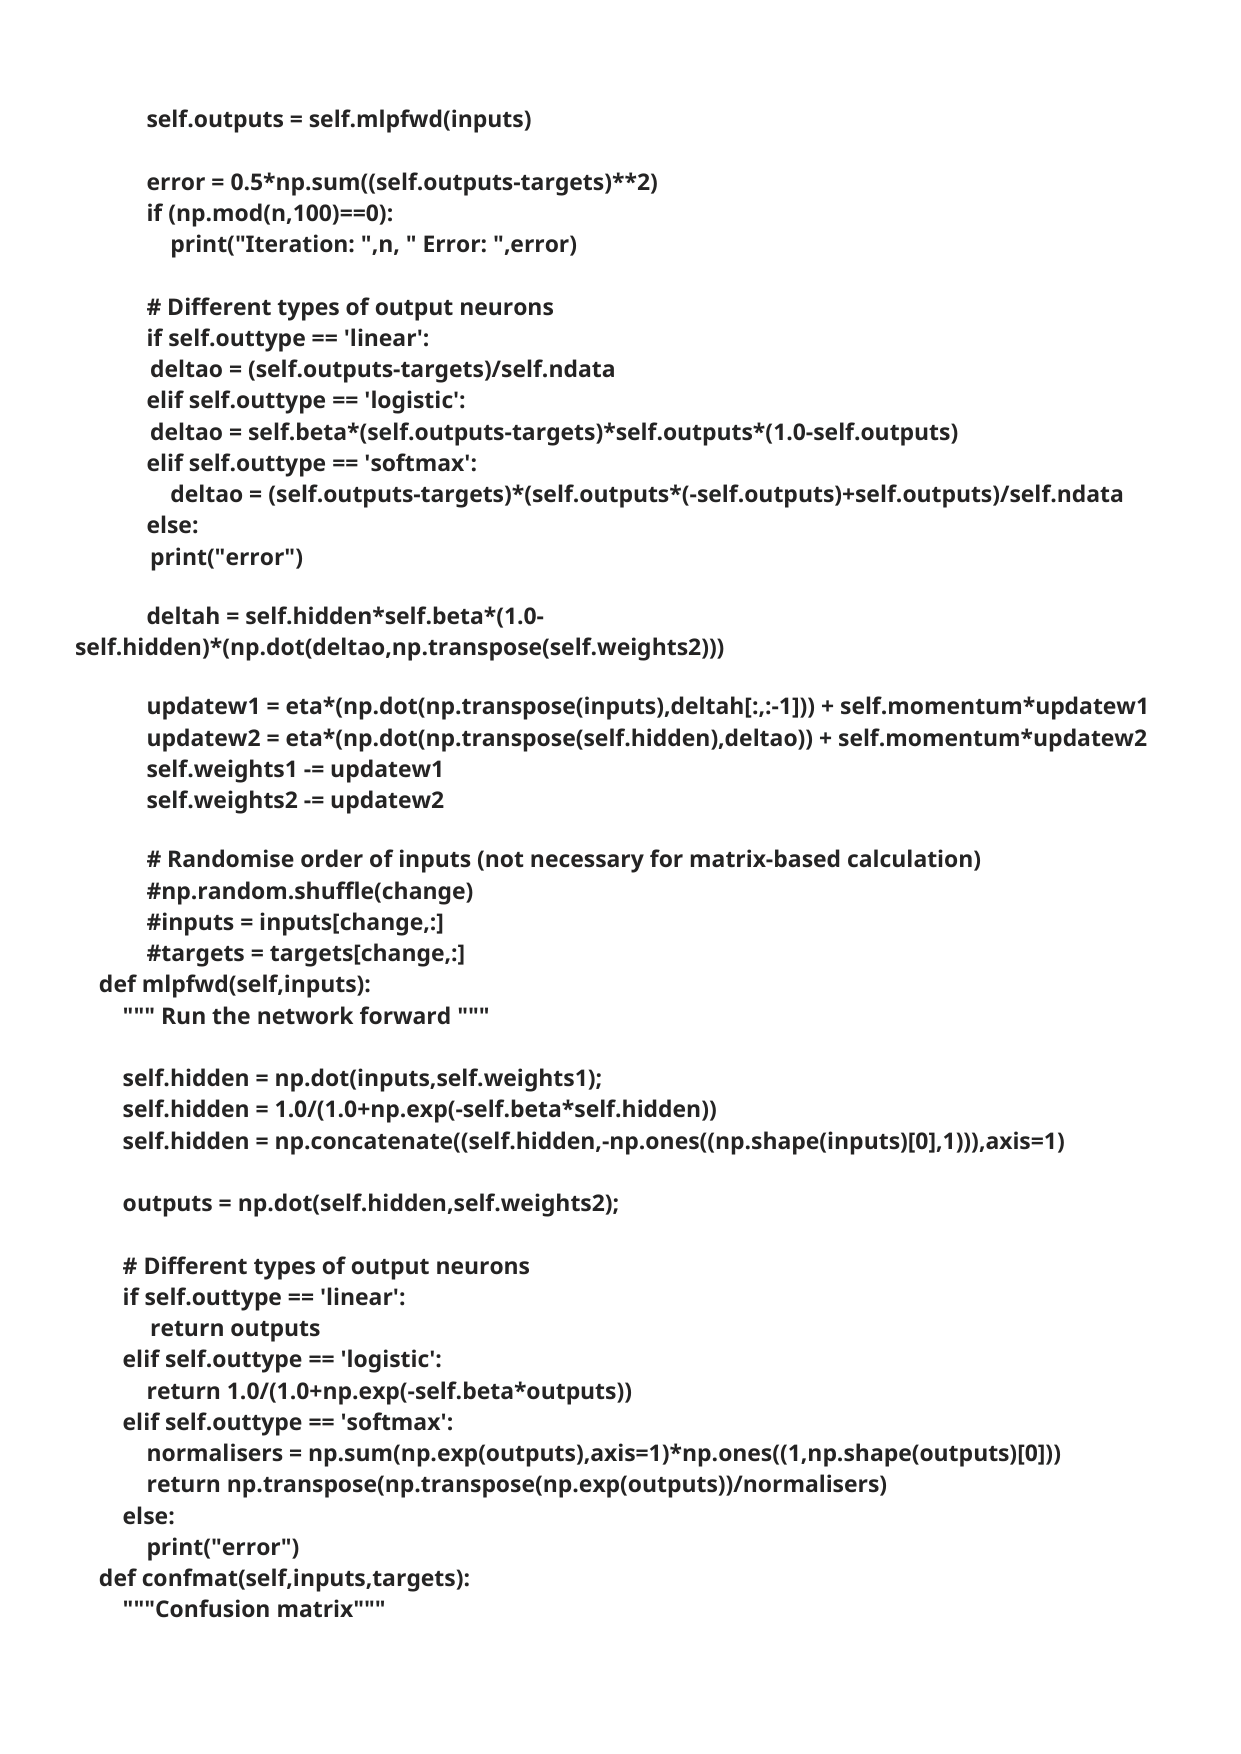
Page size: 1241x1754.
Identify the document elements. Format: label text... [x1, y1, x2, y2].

text print("Iteration: ",n, " Error: ",error) [75, 228, 1165, 259]
text normalisers = np.sum(np.exp(outputs),axis=1)*np.ones((1,np.shape(outputs)[0])) [75, 1437, 1165, 1468]
text return 1.0/(1.0+np.exp(-self.beta*outputs)) [75, 1374, 1165, 1406]
text else: [75, 509, 1165, 541]
text elif self.outtype == 'softmax': [75, 1406, 1165, 1437]
text deltao = (self.outputs-targets)*(self.outputs*(-self.outputs)+self.outputs)/self.ndata [75, 478, 1165, 509]
text #targets = targets[change,:] [75, 937, 1165, 968]
text self.hidden = np.concatenate((self.hidden,-np.ones((np.shape(inputs)[0],1))),axis=1) [75, 1124, 1165, 1156]
text elif self.outtype == 'softmax': [75, 447, 1165, 478]
text return np.transpose(np.transpose(np.exp(outputs))/normalisers) [75, 1468, 1165, 1499]
text if self.outtype == 'linear': [75, 1281, 1165, 1312]
text if self.outtype == 'linear': [75, 322, 1165, 353]
text print("error") [75, 1531, 1165, 1562]
text else: [75, 1499, 1165, 1531]
text if (np.mod(n,100)==0): [75, 197, 1165, 228]
text # Different types of output neurons [75, 291, 1165, 322]
text def confmat(self,inputs,targets): [75, 1562, 1165, 1593]
text return outputs [75, 1312, 1165, 1343]
text #inputs = inputs[change,:] [75, 906, 1165, 937]
text self.weights2 -= updatew2 [75, 784, 1165, 815]
text updatew1 = eta*(np.dot(np.transpose(inputs),deltah[:,:-1])) + self.momentum*updatew1 [75, 690, 1165, 722]
text updatew2 = eta*(np.dot(np.transpose(self.hidden),deltao)) + self.momentum*updatew2 [75, 722, 1165, 753]
text # Different types of output neurons [75, 1249, 1165, 1281]
text error = 0.5*np.sum((self.outputs-targets)**2) [75, 166, 1165, 197]
text elif self.outtype == 'logistic': [75, 384, 1165, 416]
text deltao = (self.outputs-targets)/self.ndata [75, 353, 1165, 384]
text def mlpfwd(self,inputs): [75, 968, 1165, 999]
text self.outputs = self.mlpfwd(inputs) [75, 103, 1165, 134]
text elif self.outtype == 'logistic': [75, 1343, 1165, 1374]
text #np.random.shuffle(change) [75, 874, 1165, 906]
text deltah = self.hidden*self.beta*(1.0-self.hidden)*(np.dot(deltao,np.transpose(self.weights2))) [75, 600, 1165, 662]
text """ Run the network forward """ [75, 999, 1165, 1031]
text self.hidden = 1.0/(1.0+np.exp(-self.beta*self.hidden)) [75, 1093, 1165, 1124]
text self.hidden = np.dot(inputs,self.weights1); [75, 1062, 1165, 1093]
text # Randomise order of inputs (not necessary for matrix-based calculation) [75, 843, 1165, 874]
text deltao = self.beta*(self.outputs-targets)*self.outputs*(1.0-self.outputs) [75, 416, 1165, 447]
text """Confusion matrix""" [75, 1593, 1165, 1624]
text self.weights1 -= updatew1 [75, 753, 1165, 784]
text print("error") [75, 541, 1165, 572]
text outputs = np.dot(self.hidden,self.weights2); [75, 1187, 1165, 1218]
